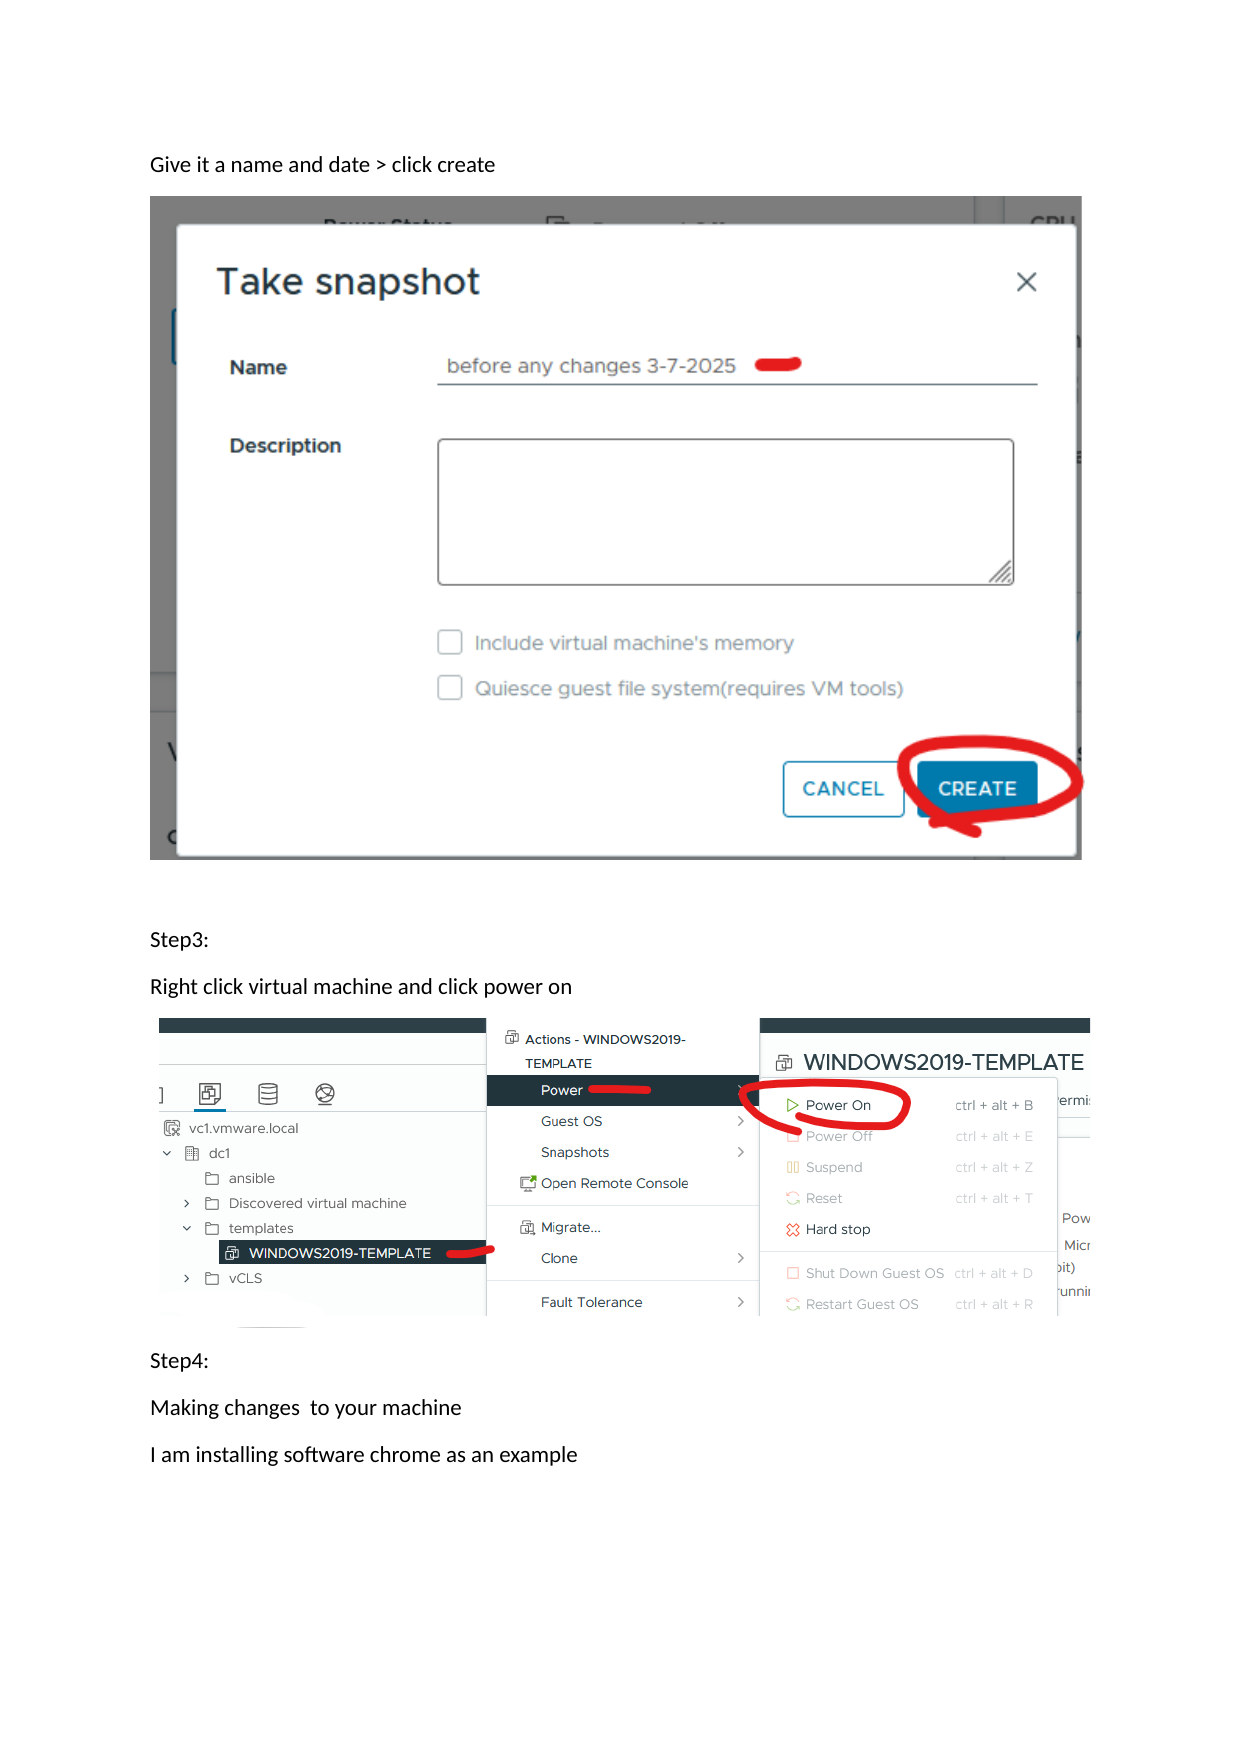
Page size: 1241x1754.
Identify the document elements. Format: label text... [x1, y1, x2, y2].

picture [150, 196, 1088, 860]
text Step3: [150, 925, 1090, 953]
text I am installing software chrome as an example [150, 1440, 1090, 1468]
text Step4: [150, 1346, 1090, 1374]
text Give it a name and date > click create [150, 150, 1090, 178]
picture [150, 1018, 1091, 1328]
text Right click virtual machine and click power on [150, 972, 1090, 1000]
text Making changes to your machine [150, 1393, 1090, 1421]
